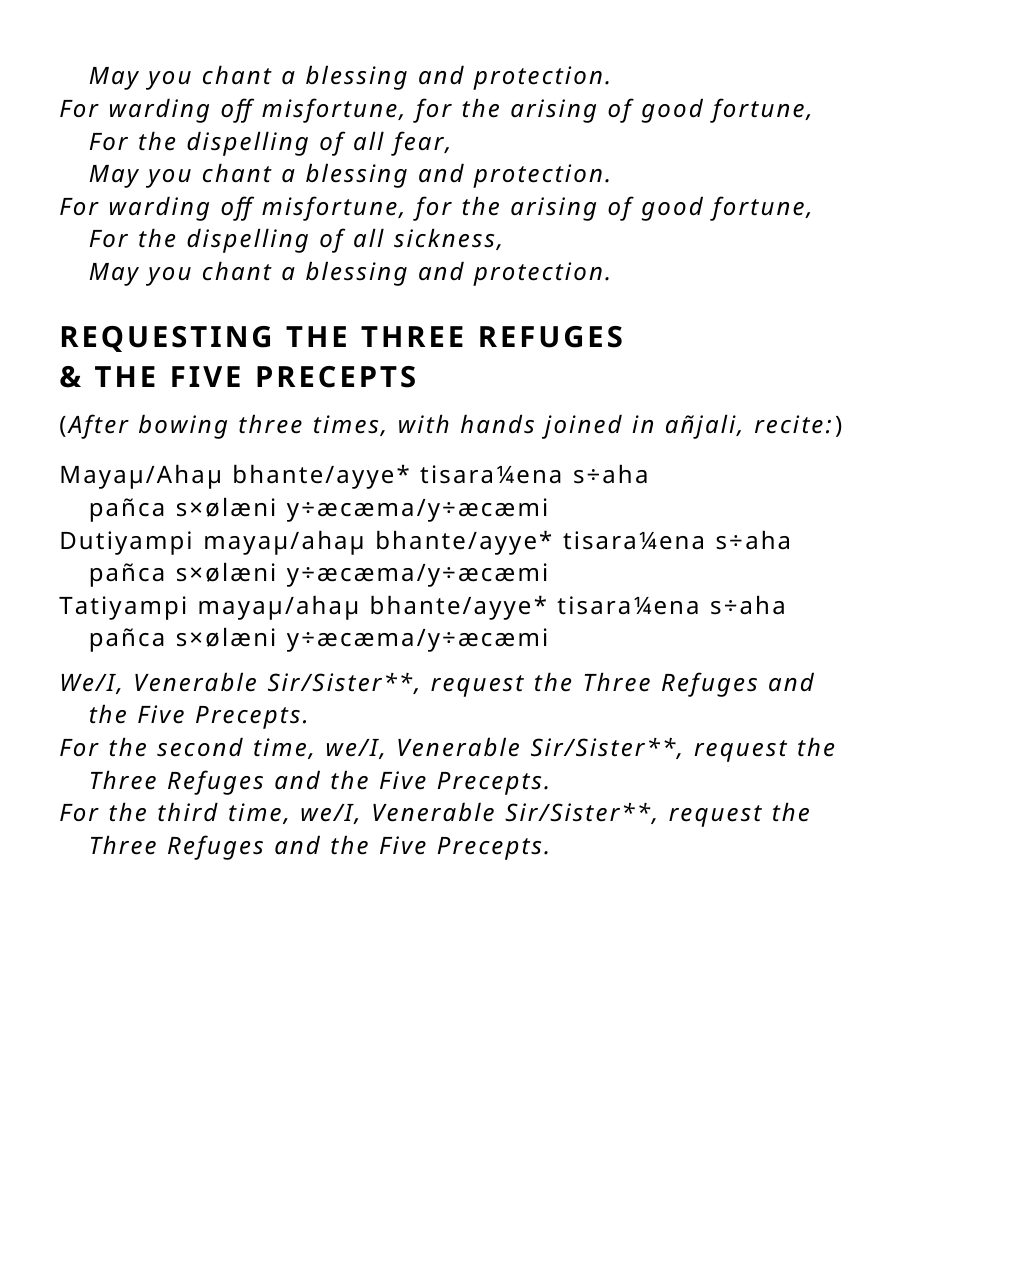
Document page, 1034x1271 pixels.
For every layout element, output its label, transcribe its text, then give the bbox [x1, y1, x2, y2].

text Dutiyampi mayaµ/ahaµ bhante/ayye* tisara¼ena s÷aha pañca s×ølæni y÷æcæma/y÷æcæmi [59, 523, 974, 589]
text Mayaµ/Ahaµ bhante/ayye* tisara¼ena s÷aha pañca s×ølæni y÷æcæma/y÷æcæmi [59, 458, 974, 523]
text For the second time, we/I, Venerable Sir/Sister**, request the Three Refuges and the Five Precepts. [59, 731, 974, 796]
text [59, 59, 974, 92]
text Tatiyampi mayaµ/ahaµ bhante/ayye* tisara¼ena s÷aha pañca s×ølæni y÷æcæma/y÷æcæmi [59, 589, 974, 654]
text We/I, Venerable Sir/Sister**, request the Three Refuges and the Five Precepts. [59, 666, 974, 731]
text (After bowing three times, with hands joined in añjali, recite:) [59, 408, 974, 441]
text For warding off misfortune, for the arising of good fortune, For the dispelling of all sickness, May you chant a blessing and protection. [59, 189, 974, 287]
text For the third time, we/I, Venerable Sir/Sister**, request the Three Refuges and the Five Precepts. [59, 796, 974, 861]
text For warding off misfortune, for the arising of good fortune, For the dispelling of all fear, May you chant a blessing and protection. [59, 92, 974, 189]
text Requesting THE THREE REFUGES & THE FIVE PRECEPTS [59, 317, 974, 396]
